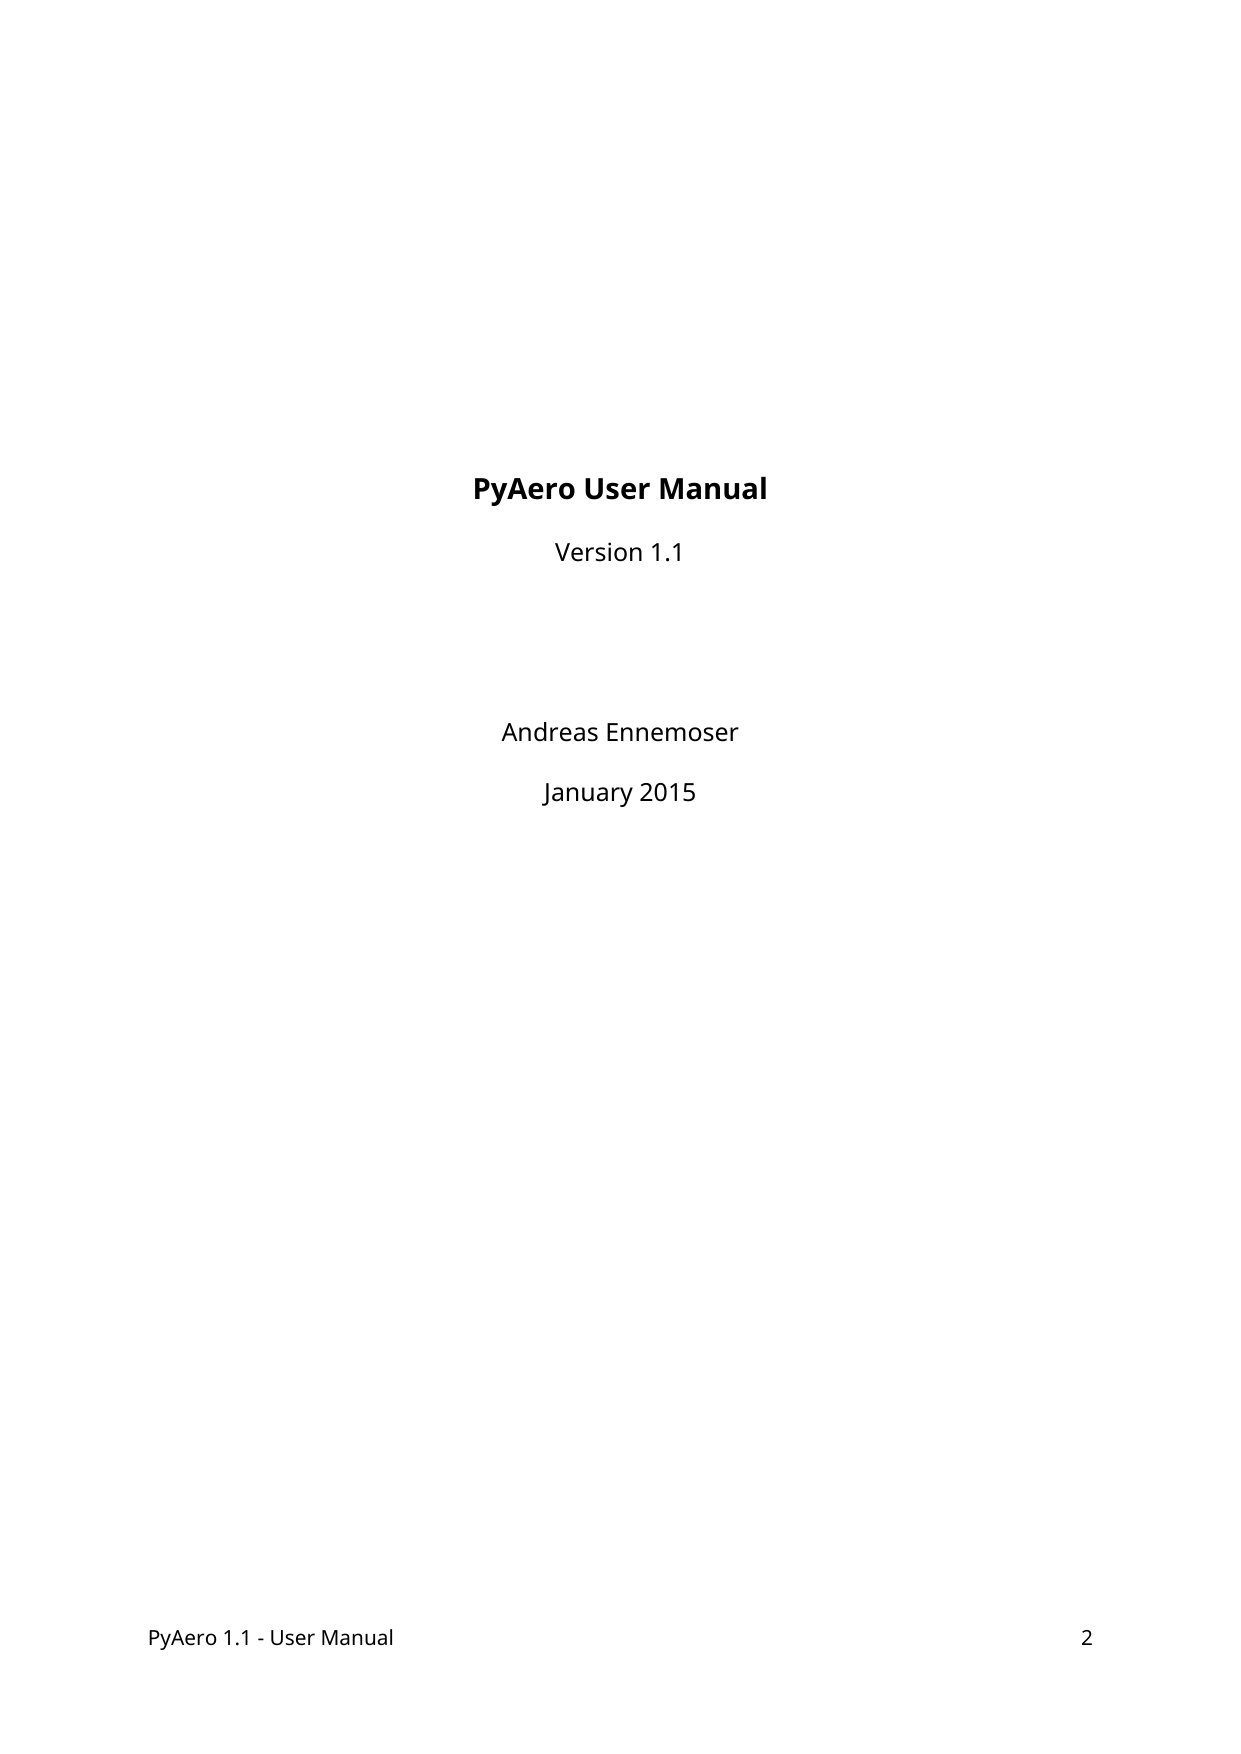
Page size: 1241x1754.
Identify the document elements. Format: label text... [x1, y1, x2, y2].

text January 2015 [148, 775, 1093, 809]
text Andreas Ennemoser [148, 715, 1093, 749]
text PyAero User Manual [148, 468, 1093, 508]
text Version 1.1 [148, 535, 1093, 569]
